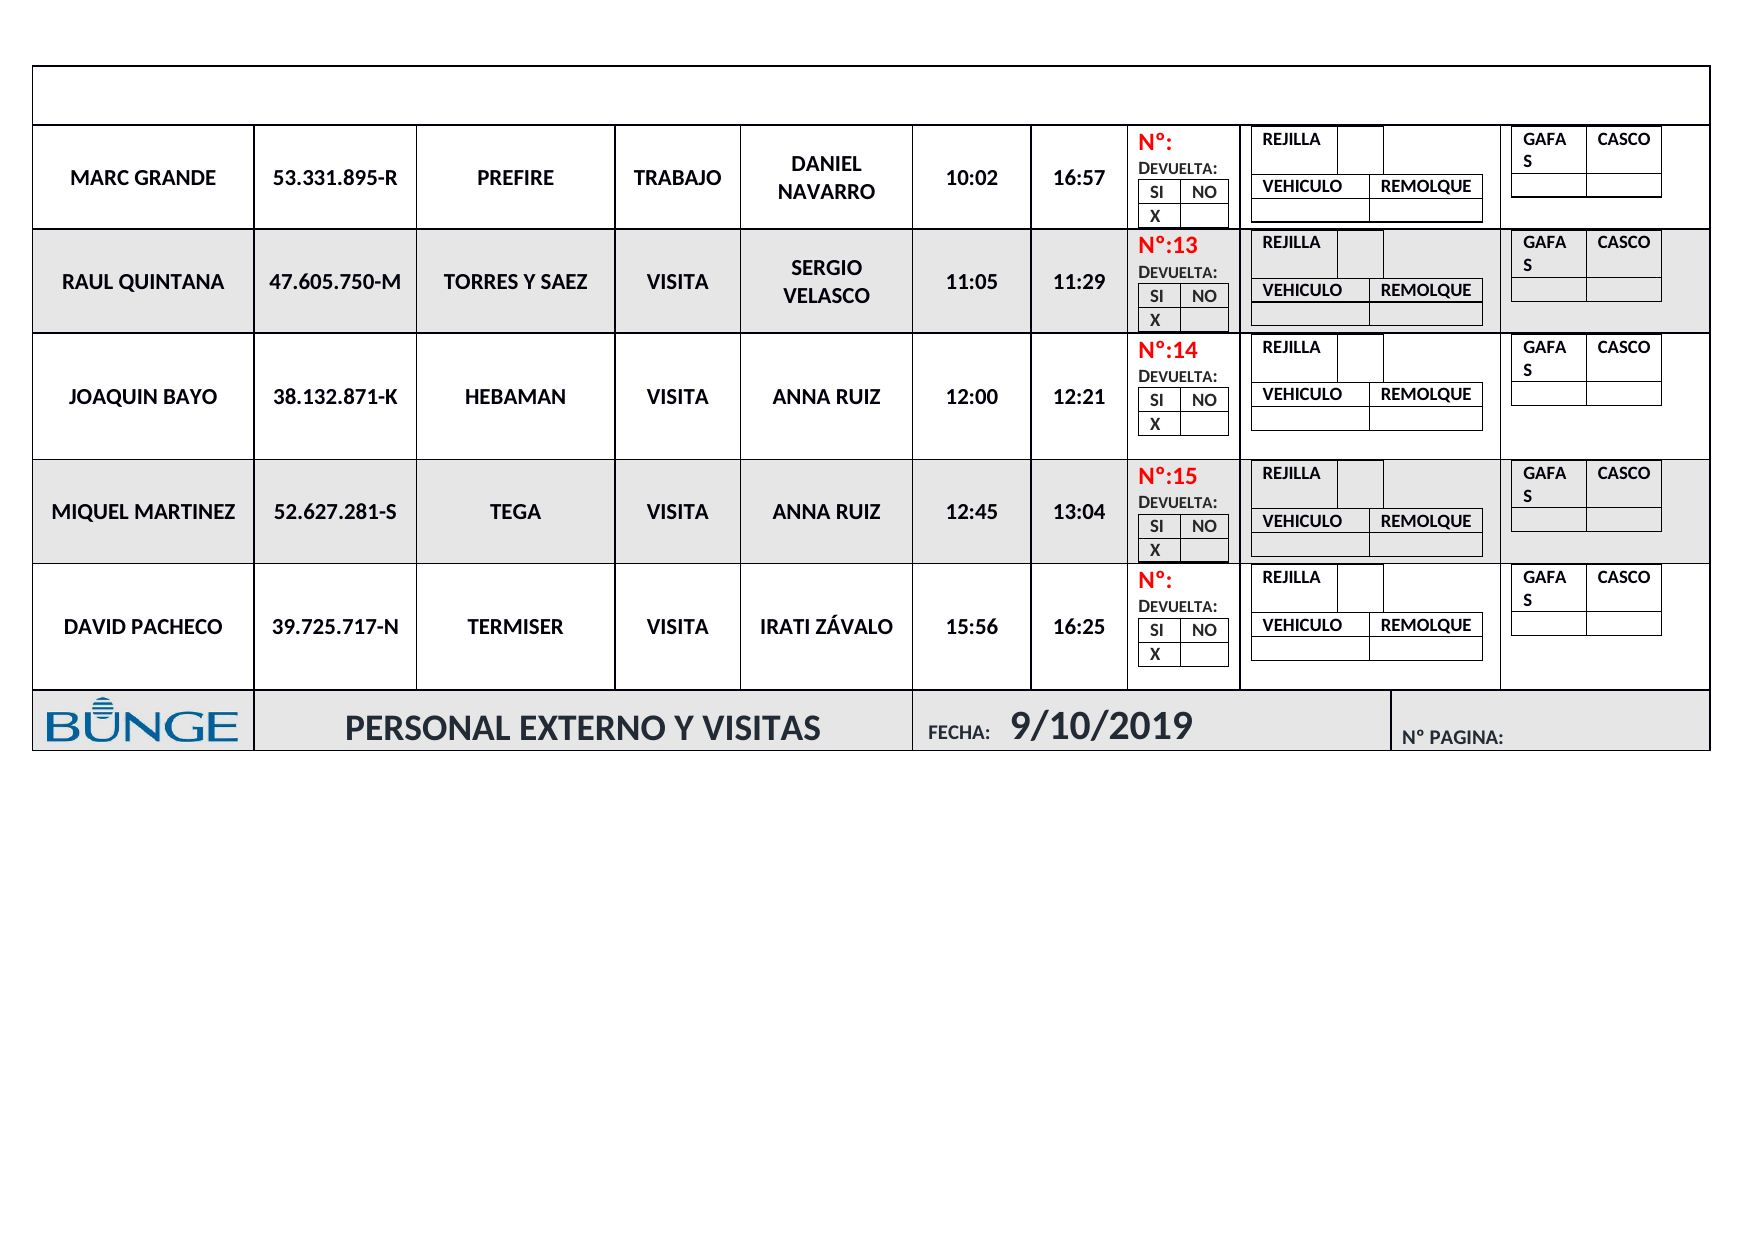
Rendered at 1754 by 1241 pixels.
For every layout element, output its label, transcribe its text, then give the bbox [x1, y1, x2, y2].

table_cell RAUL QUINTANA [33, 230, 253, 332]
table_cell TRABAJO [616, 126, 740, 228]
table_cell Nº:13 DEVUELTA: [1128, 230, 1239, 332]
table_cell VISITA [616, 334, 740, 458]
table_cell 39.725.717-N [255, 564, 416, 689]
table_cell [33, 67, 1709, 124]
table_cell [1241, 126, 1500, 228]
table_cell 13:04 [1032, 460, 1127, 563]
table_cell 10:02 [913, 126, 1030, 228]
table_cell [1501, 564, 1709, 689]
table_cell ANNA RUIZ [741, 334, 912, 458]
table_cell 12:00 [913, 334, 1030, 458]
table_cell 16:57 [1032, 126, 1127, 228]
table_cell ANNA RUIZ [741, 460, 912, 563]
table_cell [1241, 460, 1500, 563]
table_cell 53.331.895-R [255, 126, 416, 228]
table_cell 16:25 [1032, 564, 1127, 689]
table_cell [1241, 564, 1500, 689]
table_cell VISITA [616, 230, 740, 332]
table_cell TERMISER [417, 564, 614, 689]
table_cell 11:05 [913, 230, 1030, 332]
table_cell [1501, 334, 1709, 458]
table_cell Nº:14 DEVUELTA: [1128, 334, 1239, 458]
table_cell VISITA [616, 460, 740, 563]
table_cell [1501, 230, 1709, 332]
table_cell FECHA: 9/10/2019 [913, 691, 1390, 750]
table_cell MIQUEL MARTINEZ [33, 460, 253, 563]
table_cell TORRES Y SAEZ [417, 230, 614, 332]
table_cell [1241, 334, 1500, 458]
table_cell [1501, 126, 1709, 228]
table_cell 38.132.871-K [255, 334, 416, 458]
table_cell PERSONAL EXTERNO Y VISITAS [255, 691, 912, 750]
picture [43, 690, 242, 750]
table_cell VISITA [616, 564, 740, 689]
table_cell [242, 691, 253, 750]
table_cell [1501, 460, 1709, 563]
table_cell 52.627.281-S [255, 460, 416, 563]
table_cell [33, 691, 43, 750]
table_cell IRATI ZÁVALO [741, 564, 912, 689]
table_cell [1241, 230, 1500, 332]
table_cell 47.605.750-M [255, 230, 416, 332]
table_cell HEBAMAN [417, 334, 614, 458]
table_cell 15:56 [913, 564, 1030, 689]
table_cell SERGIO VELASCO [741, 230, 912, 332]
table_cell Nº:15 DEVUELTA: [1128, 460, 1239, 563]
table_cell DAVID PACHECO [33, 564, 253, 689]
table_cell Nº: DEVUELTA: [1128, 564, 1239, 689]
table_cell PREFIRE [417, 126, 614, 228]
table_cell Nº: DEVUELTA: [1128, 126, 1239, 228]
table_cell 12:45 [913, 460, 1030, 563]
table_cell MARC GRANDE [33, 126, 253, 228]
table_cell Nº PAGINA: [1392, 691, 1709, 750]
table_cell JOAQUIN BAYO [33, 334, 253, 458]
table_cell TEGA [417, 460, 614, 563]
table_cell DANIEL NAVARRO [741, 126, 912, 228]
table_cell 12:21 [1032, 334, 1127, 458]
table_cell 11:29 [1032, 230, 1127, 332]
